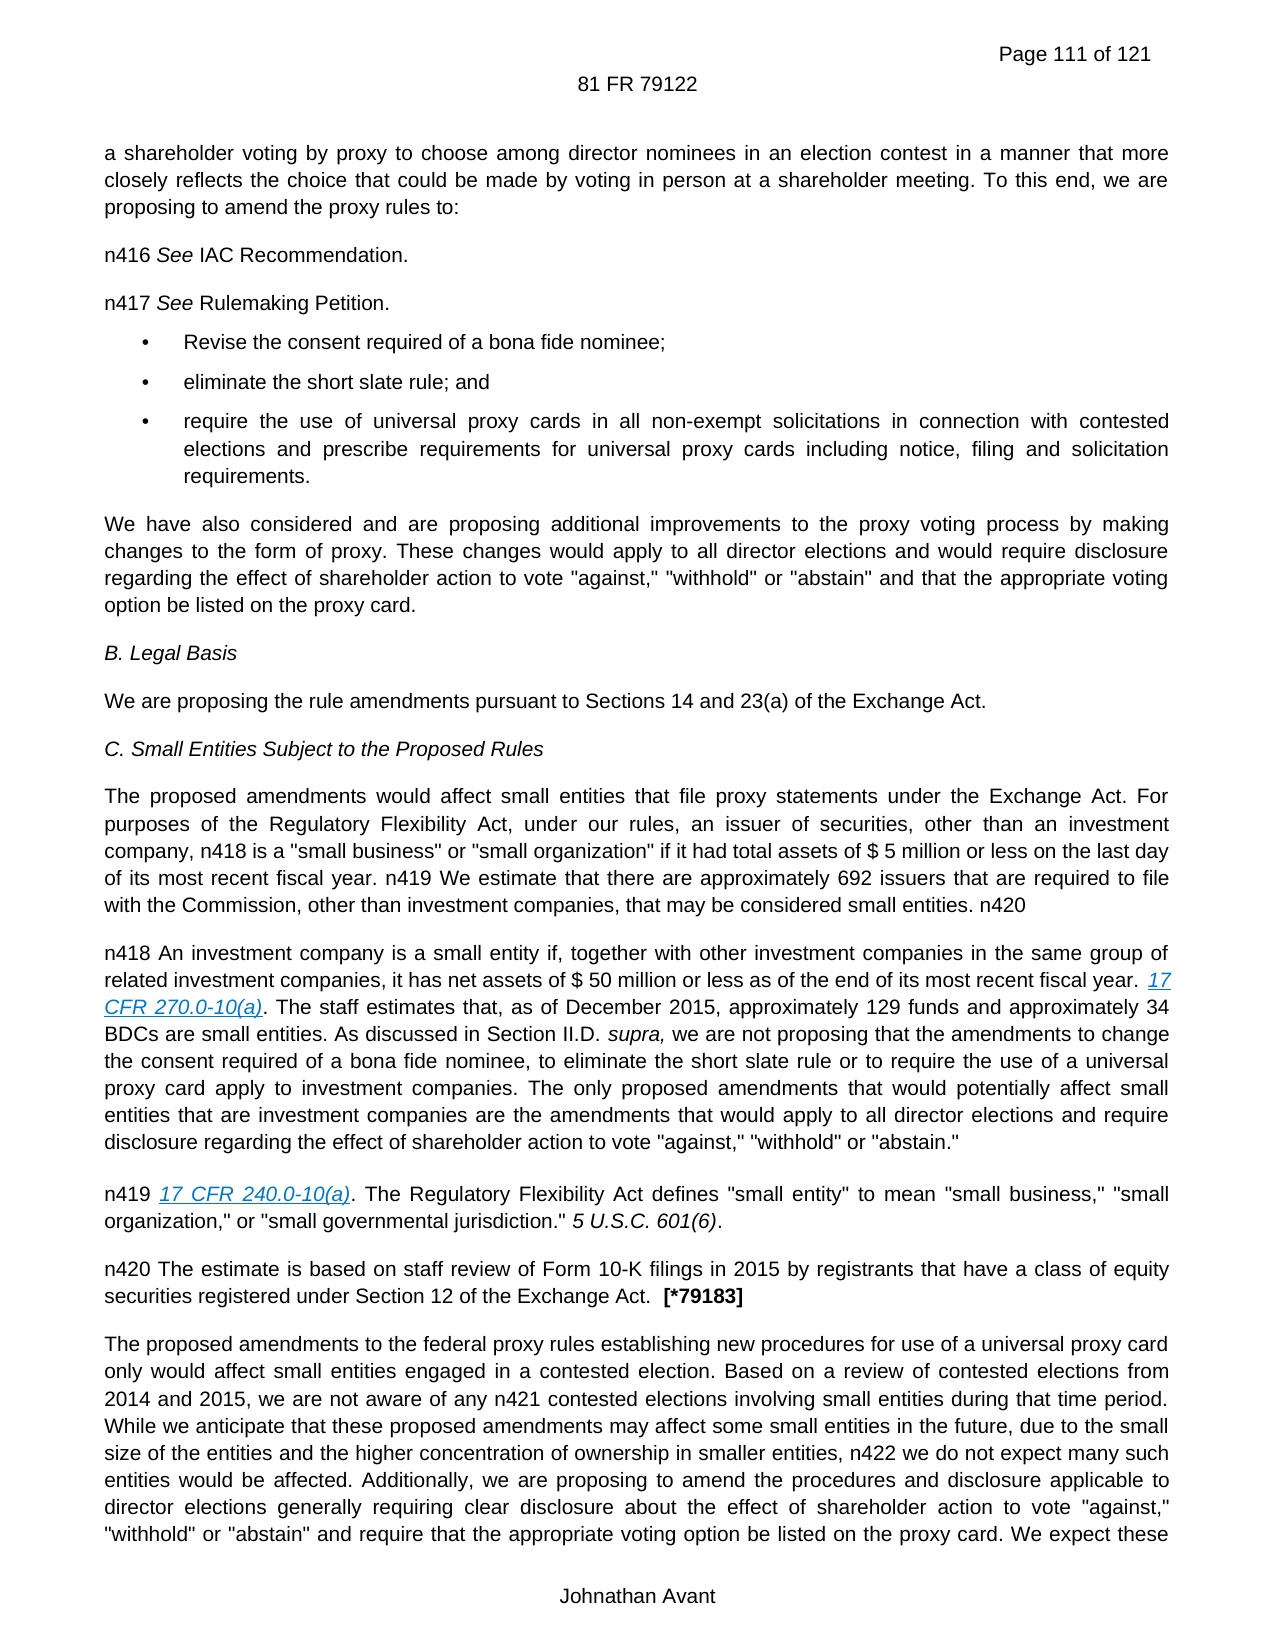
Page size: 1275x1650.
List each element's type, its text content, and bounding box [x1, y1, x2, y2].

text n420 The estimate is based on staff review of Form 10-K filings in 2015 by registrants that have a class of equity securities registered under Section 12 of the Exchange Act. [*79183] [104, 1254, 1171, 1308]
text C. Small Entities Subject to the Proposed Rules [104, 733, 1171, 760]
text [104, 1329, 1171, 1546]
text n419 17 CFR 240.0-10(a). The Regulatory Flexibility Act defines "small entity" to mean "small business," "small organization," or "small governmental jurisdiction." 5 U.S.C. 601(6). [104, 1179, 1171, 1233]
text We are proposing the rule amendments pursuant to Sections 14 and 23(a) of the Exchange Act. [104, 685, 1171, 712]
text n418 An investment company is a small entity if, together with other investment companies in the same group of related investment companies, it has net assets of $ 50 million or less as of the end of its most recent fiscal year. 17 CFR 270.0-10(a). The staff estimates that, as of December 2015, approximately 129 funds and approximately 34 BDCs are small entities. As discussed in Section II.D. supra, we are not proposing that the amendments to change the consent required of a bona fide nominee, to eliminate the short slate rule or to require the use of a universal proxy card apply to investment companies. The only proposed amendments that would potentially affect small entities that are investment companies are the amendments that would apply to all director elections and require disclosure regarding the effect of shareholder action to vote "against," "withhold" or "abstain." [104, 937, 1171, 1154]
list require the use of universal proxy cards in all non-exempt solicitations in connection with contested elections and prescribe requirements for universal proxy cards including notice, filing and solicitation requirements. [142, 406, 1171, 487]
text We have also considered and are proposing additional improvements to the proxy voting process by making changes to the form of proxy. These changes would apply to all director elections and would require disclosure regarding the effect of shareholder action to vote "against," "withhold" or "abstain" and that the appropriate voting option be listed on the proxy card. [104, 508, 1171, 617]
text n417 See Rulemaking Petition. [104, 287, 1171, 314]
text n416 See IAC Recommendation. [104, 239, 1171, 267]
list eliminate the short slate rule; and [142, 367, 1171, 394]
text The proposed amendments would affect small entities that file proxy statements under the Exchange Act. For purposes of the Regulatory Flexibility Act, under our rules, an issuer of securities, other than an investment company, n418 is a "small business" or "small organization" if it had total assets of $ 5 million or less on the last day of its most recent fiscal year. n419 We estimate that there are approximately 692 issuers that are required to file with the Commission, other than investment companies, that may be considered small entities. n420 [104, 781, 1171, 917]
text B. Legal Basis [104, 637, 1171, 664]
list Revise the consent required of a bona fide nominee; [142, 327, 1171, 354]
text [104, 137, 1171, 219]
